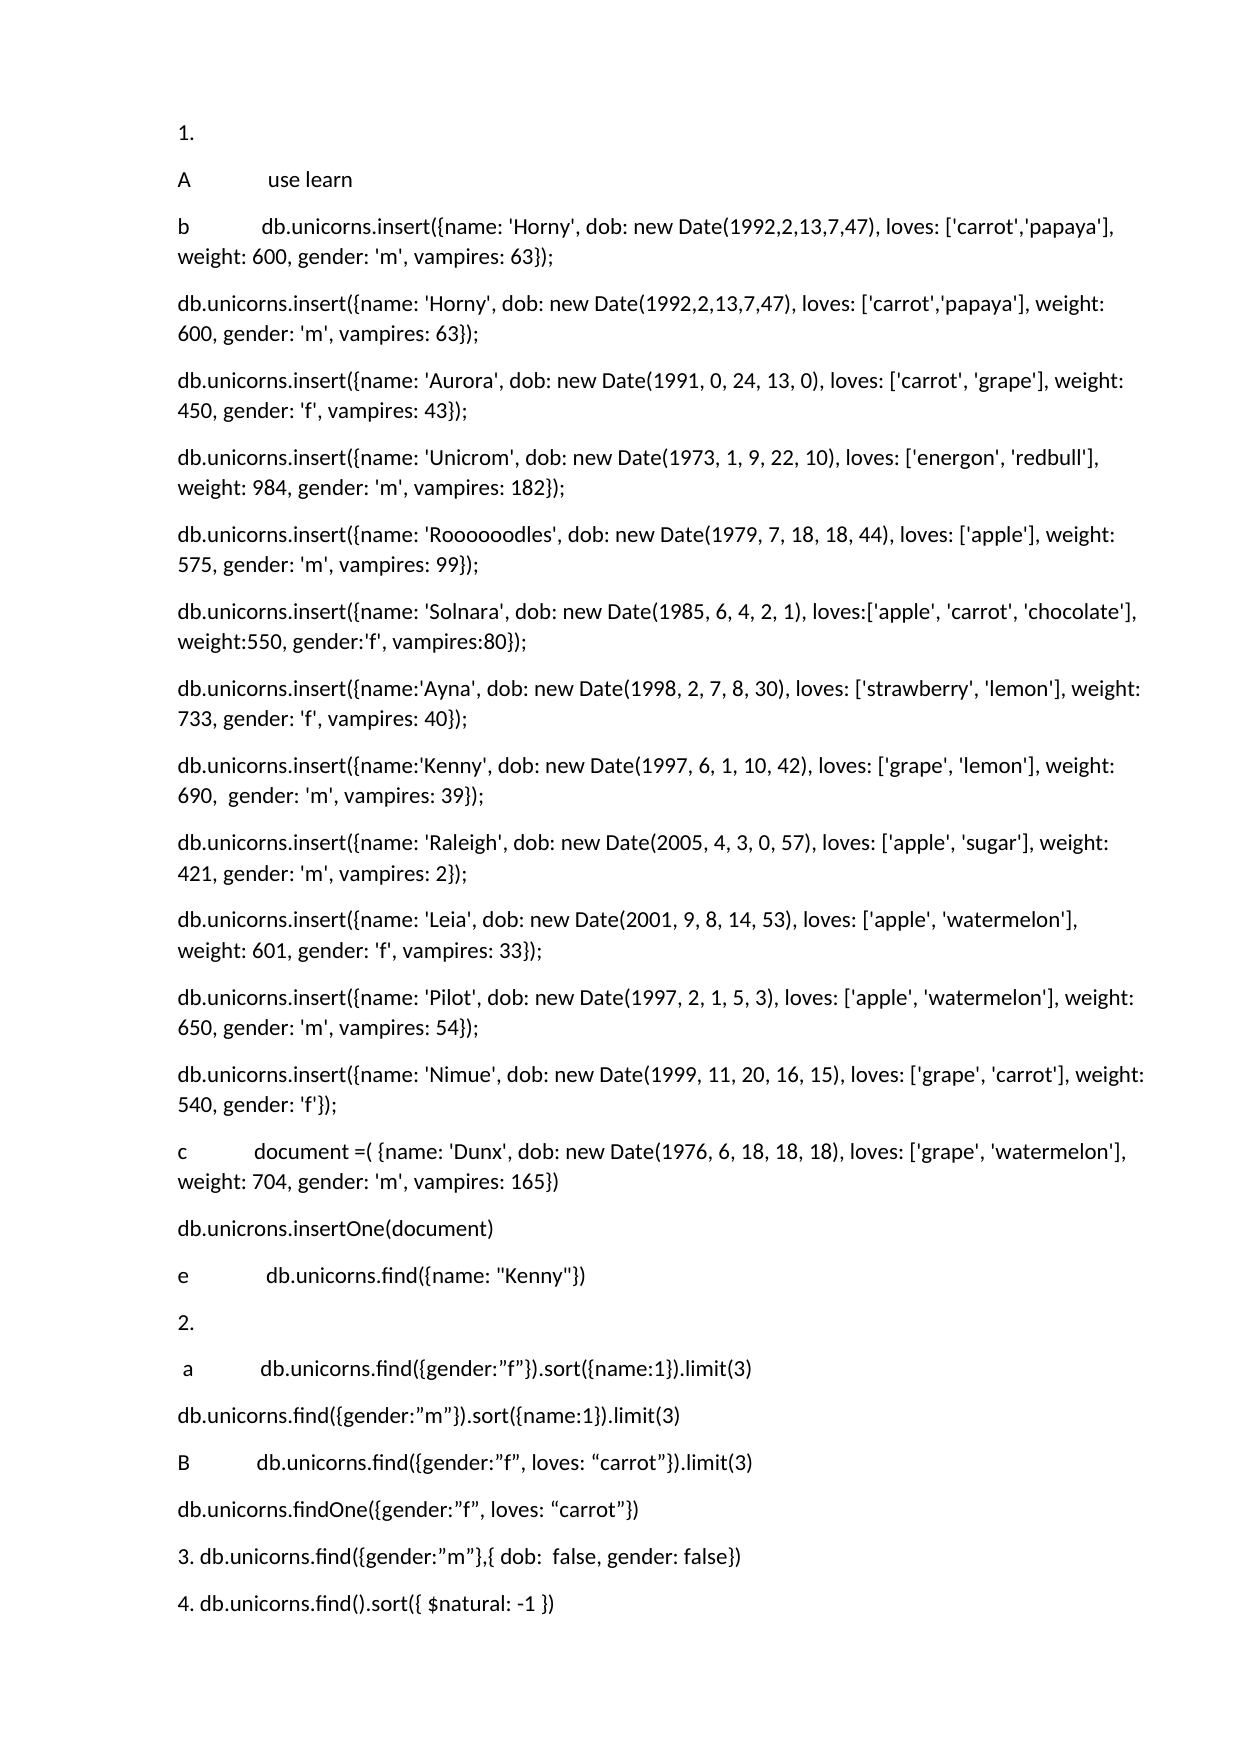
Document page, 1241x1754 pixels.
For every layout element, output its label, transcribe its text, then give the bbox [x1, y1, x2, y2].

text db.unicorns.insert({name: 'Unicrom', dob: new Date(1973, 1, 9, 22, 10), loves: ['energon', 'redbull'], weight: 984, gender: 'm', vampires: 182}); [177, 443, 1152, 501]
text 4. db.unicorns.find().sort({ $natural: -1 }) [177, 1589, 1152, 1617]
text db.unicorns.findOne({gender:”f”, loves: “carrot”}) [177, 1495, 1152, 1523]
text db.unicrons.insertOne(document) [177, 1214, 1152, 1242]
text db.unicorns.insert({name: 'Pilot', dob: new Date(1997, 2, 1, 5, 3), loves: ['apple', 'watermelon'], weight: 650, gender: 'm', vampires: 54}); [177, 983, 1152, 1041]
text e db.unicorns.find({name: "Kenny"}) [177, 1261, 1152, 1289]
text B db.unicorns.find({gender:”f”, loves: “carrot”}).limit(3) [177, 1448, 1152, 1476]
text db.unicorns.insert({name: 'Leia', dob: new Date(2001, 9, 8, 14, 53), loves: ['apple', 'watermelon'], weight: 601, gender: 'f', vampires: 33}); [177, 906, 1152, 964]
text c document =( {name: 'Dunx', dob: new Date(1976, 6, 18, 18, 18), loves: ['grape', 'watermelon'], weight: 704, gender: 'm', vampires: 165}) [177, 1137, 1152, 1195]
text A use learn [177, 165, 1152, 193]
text 3. db.unicorns.find({gender:”m”},{ dob: false, gender: false}) [177, 1542, 1152, 1570]
text db.unicorns.insert({name: 'Nimue', dob: new Date(1999, 11, 20, 16, 15), loves: ['grape', 'carrot'], weight: 540, gender: 'f'}); [177, 1060, 1152, 1118]
text db.unicorns.insert({name: 'Solnara', dob: new Date(1985, 6, 4, 2, 1), loves:['apple', 'carrot', 'chocolate'], weight:550, gender:'f', vampires:80}); [177, 597, 1152, 656]
text db.unicorns.find({gender:”m”}).sort({name:1}).limit(3) [177, 1401, 1152, 1429]
text db.unicorns.insert({name: 'Roooooodles', dob: new Date(1979, 7, 18, 18, 44), loves: ['apple'], weight: 575, gender: 'm', vampires: 99}); [177, 520, 1152, 578]
text db.unicorns.insert({name: 'Aurora', dob: new Date(1991, 0, 24, 13, 0), loves: ['carrot', 'grape'], weight: 450, gender: 'f', vampires: 43}); [177, 366, 1152, 424]
text b db.unicorns.insert({name: 'Horny', dob: new Date(1992,2,13,7,47), loves: ['carrot','papaya'], weight: 600, gender: 'm', vampires: 63}); [177, 212, 1152, 270]
text db.unicorns.insert({name:'Kenny', dob: new Date(1997, 6, 1, 10, 42), loves: ['grape', 'lemon'], weight: 690, gender: 'm', vampires: 39}); [177, 751, 1152, 810]
text a db.unicorns.find({gender:”f”}).sort({name:1}).limit(3) [177, 1354, 1152, 1383]
text db.unicorns.insert({name: 'Raleigh', dob: new Date(2005, 4, 3, 0, 57), loves: ['apple', 'sugar'], weight: 421, gender: 'm', vampires: 2}); [177, 828, 1152, 887]
text db.unicorns.insert({name: 'Horny', dob: new Date(1992,2,13,7,47), loves: ['carrot','papaya'], weight: 600, gender: 'm', vampires: 63}); [177, 289, 1152, 347]
text db.unicorns.insert({name:'Ayna', dob: new Date(1998, 2, 7, 8, 30), loves: ['strawberry', 'lemon'], weight: 733, gender: 'f', vampires: 40}); [177, 674, 1152, 733]
text 2. [177, 1308, 1152, 1336]
text 1. [177, 118, 1152, 146]
